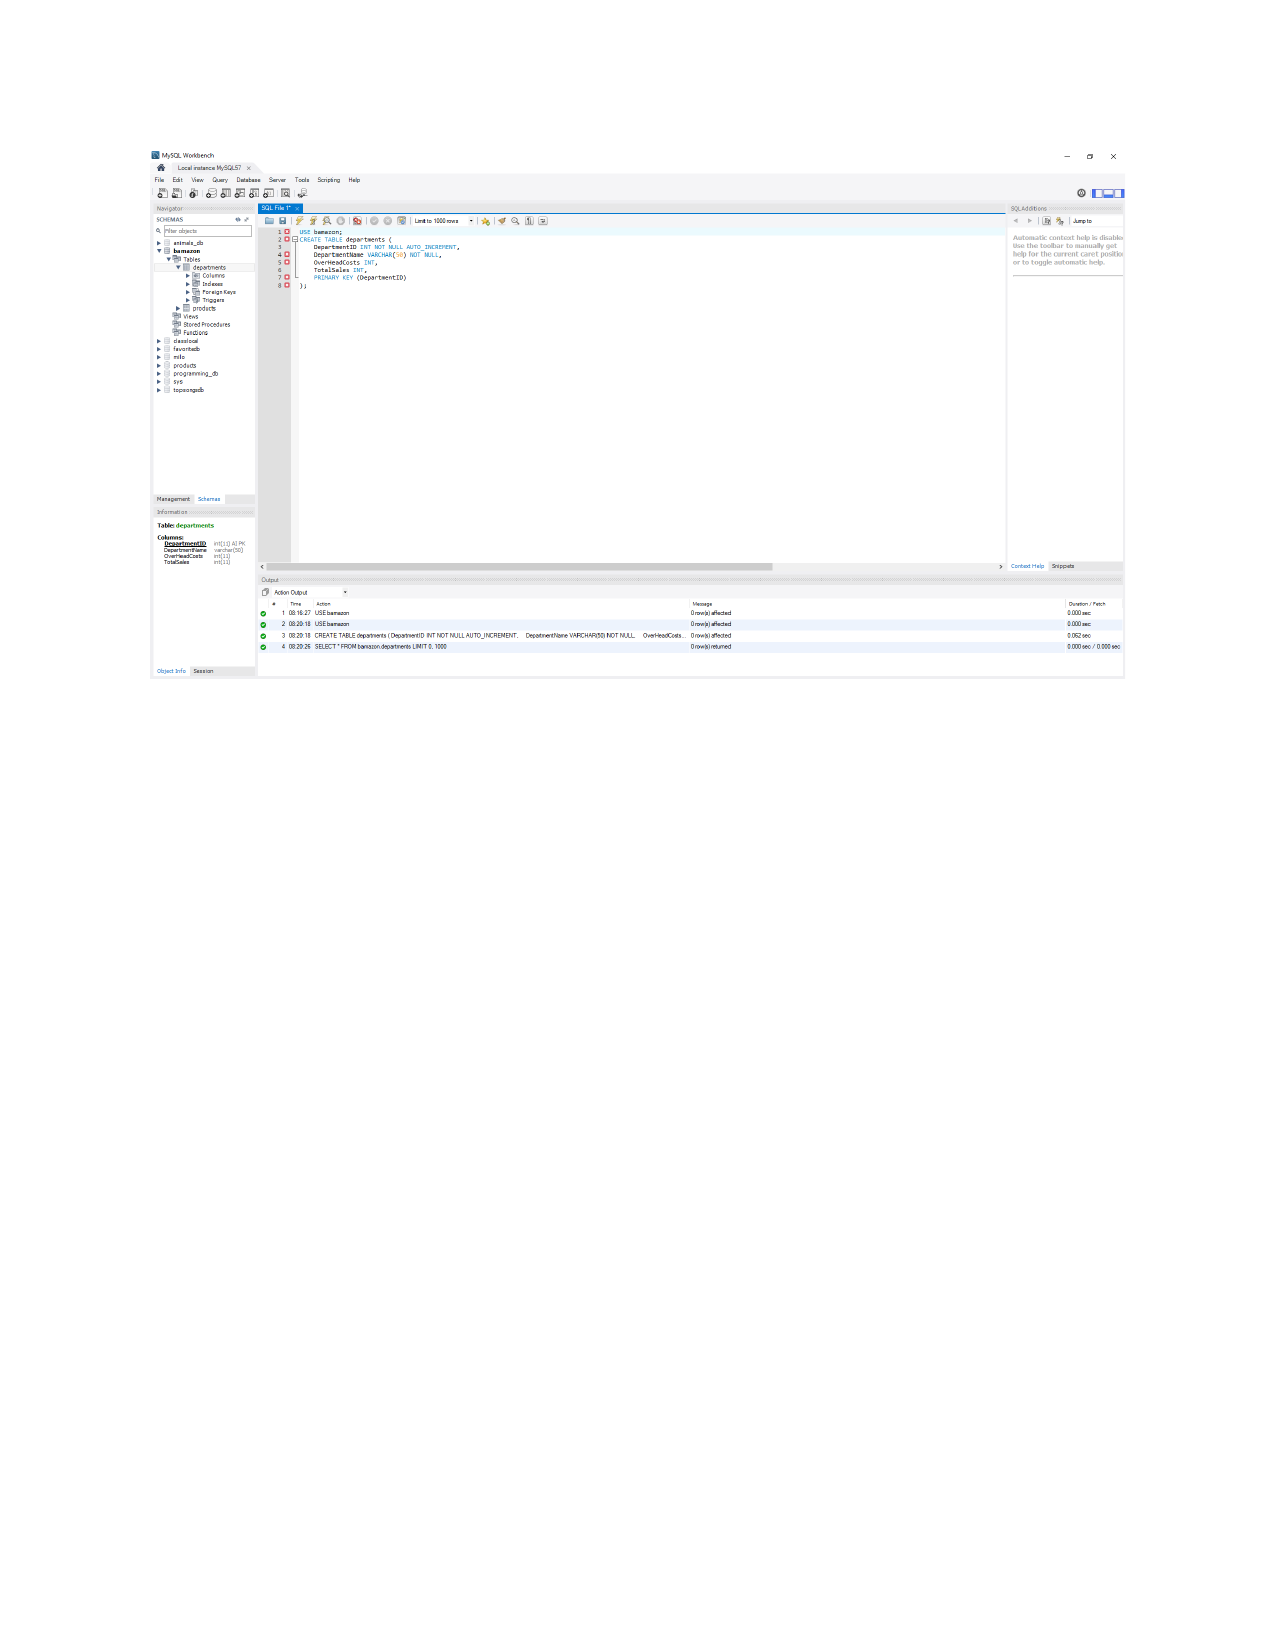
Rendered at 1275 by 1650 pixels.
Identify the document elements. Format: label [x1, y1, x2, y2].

picture [150, 150, 1125, 679]
